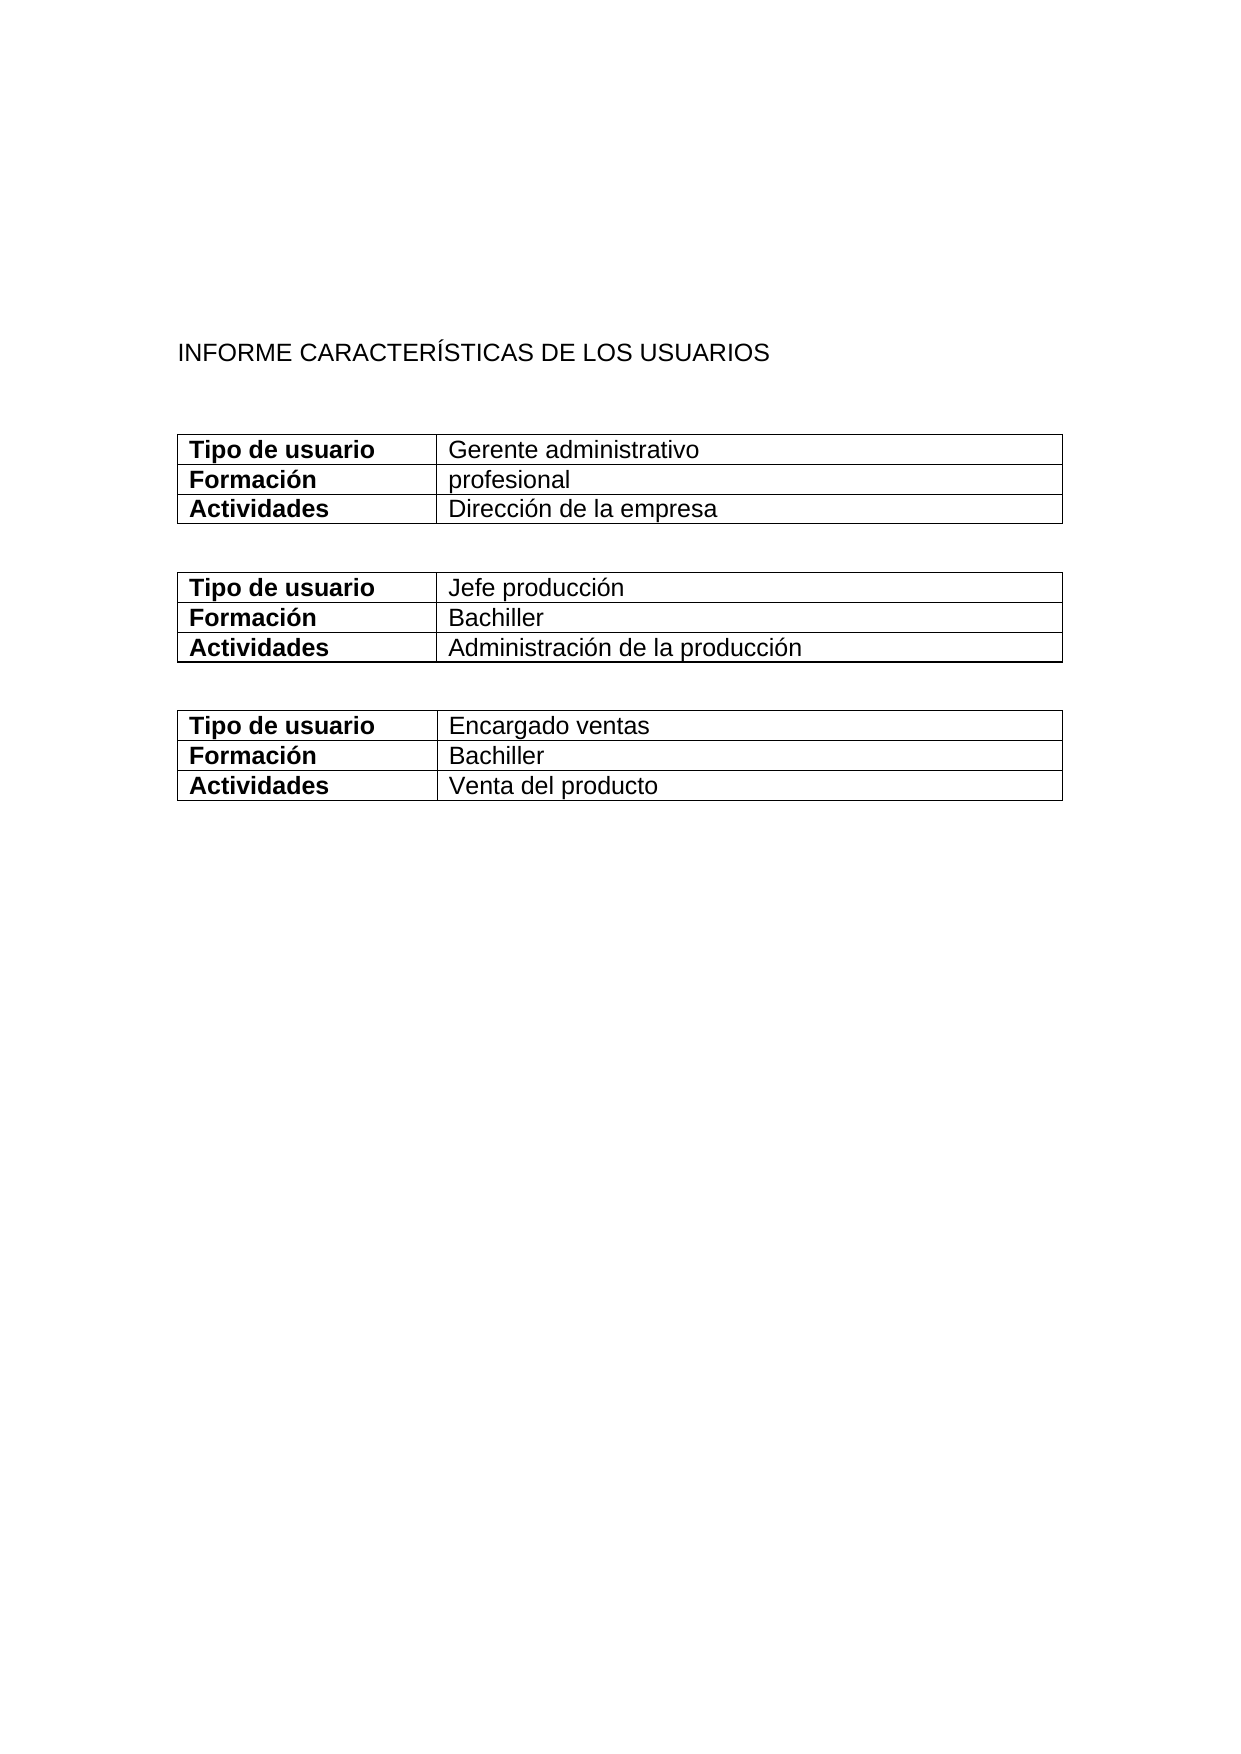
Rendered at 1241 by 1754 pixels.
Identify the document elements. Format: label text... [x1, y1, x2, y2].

table_cell Formación [178, 603, 436, 632]
table_cell Actividades [178, 633, 436, 661]
table_cell Actividades [178, 495, 436, 523]
table_header Encargado ventas [438, 711, 1062, 740]
table_header Tipo de usuario [178, 435, 436, 464]
table_cell Bachiller [437, 603, 1062, 632]
table_header Tipo de usuario [178, 711, 437, 740]
table_cell Bachiller [438, 741, 1062, 770]
table_cell Formación [178, 741, 437, 770]
table_header Gerente administrativo [437, 435, 1062, 464]
table_header Tipo de usuario [178, 573, 436, 602]
table_cell Actividades [178, 771, 437, 799]
text INFORME CARACTERÍSTICAS DE LOS USUARIOS [177, 338, 1063, 367]
table_header Jefe producción [437, 573, 1062, 602]
table_cell Dirección de la empresa [437, 495, 1062, 523]
table_cell Venta del producto [438, 771, 1062, 799]
table_cell Administración de la producción [437, 633, 1062, 661]
table_cell profesional [437, 465, 1062, 493]
table_cell Formación [178, 465, 436, 493]
